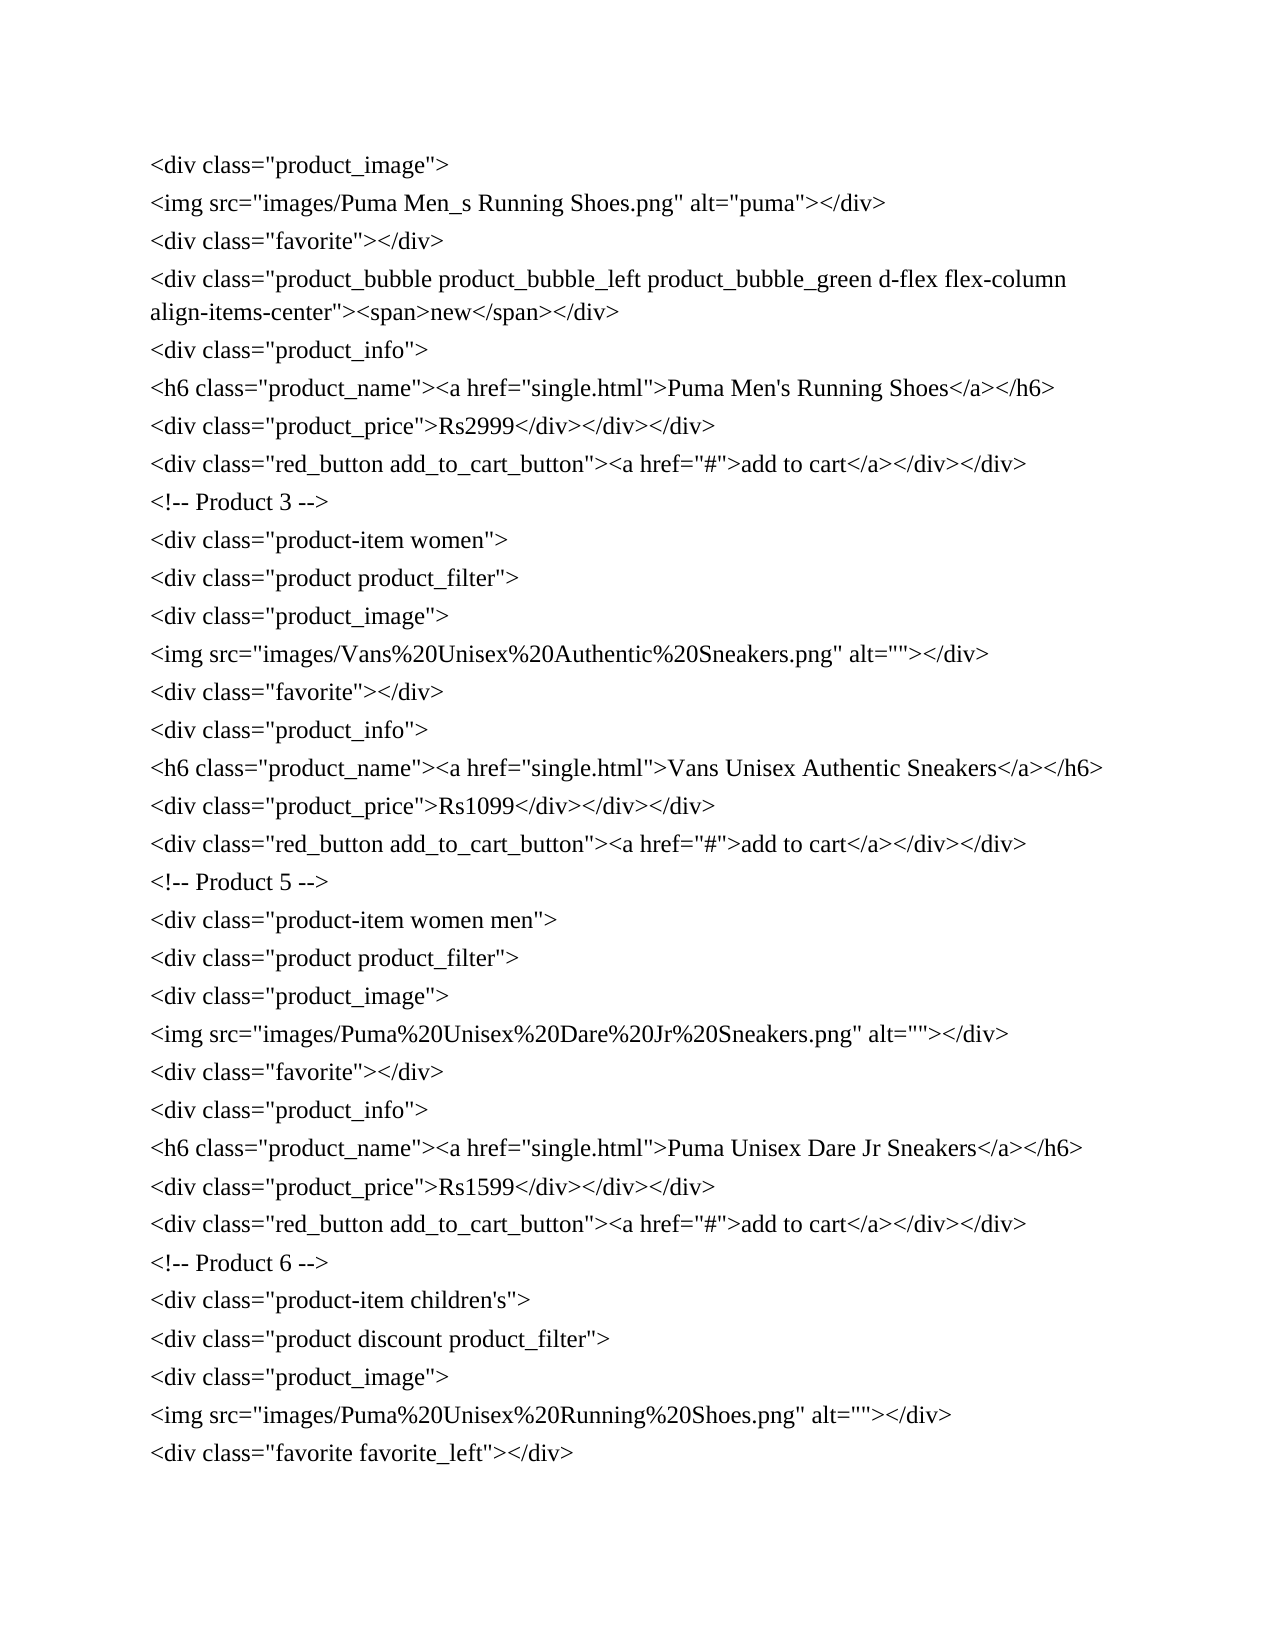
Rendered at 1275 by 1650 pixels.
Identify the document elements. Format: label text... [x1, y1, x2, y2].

text <!-- Product 5 --> [150, 867, 1125, 896]
text <div class="product product_filter"> [150, 943, 1125, 972]
text <div class="red_button add_to_cart_button"><a href="#">add to cart</a></div></div> [150, 829, 1125, 858]
text <div class="favorite"></div> [150, 677, 1125, 706]
text <div class="product_price">Rs2999</div></div></div> [150, 411, 1125, 440]
text <div class="product discount product_filter"> [150, 1324, 1125, 1352]
text <h6 class="product_name"><a href="single.html">Vans Unisex Authentic Sneakers</a></h6> [150, 753, 1125, 782]
text <div class="product_image"> [150, 150, 1125, 179]
text <div class="product_image"> [150, 601, 1125, 630]
text <div class="product_info"> [150, 335, 1125, 364]
text <div class="product_image"> [150, 981, 1125, 1010]
text <div class="product_info"> [150, 715, 1125, 744]
text <h6 class="product_name"><a href="single.html">Puma Men's Running Shoes</a></h6> [150, 373, 1125, 402]
text <div class="product-item women"> [150, 525, 1125, 554]
text <div class="product_info"> [150, 1096, 1125, 1124]
text <div class="product-item children's"> [150, 1286, 1125, 1314]
text <img src="images/Puma%20Unisex%20Dare%20Jr%20Sneakers.png" alt=""></div> [150, 1019, 1125, 1048]
text <h6 class="product_name"><a href="single.html">Puma Unisex Dare Jr Sneakers</a></h6> [150, 1133, 1125, 1162]
text <div class="product_image"> [150, 1362, 1125, 1390]
text <div class="favorite"></div> [150, 1057, 1125, 1086]
text <div class="favorite"></div> [150, 226, 1125, 255]
text <!-- Product 6 --> [150, 1248, 1125, 1276]
text <div class="red_button add_to_cart_button"><a href="#">add to cart</a></div></div> [150, 1209, 1125, 1238]
text <img src="images/Puma%20Unisex%20Running%20Shoes.png" alt=""></div> [150, 1400, 1125, 1428]
text <div class="red_button add_to_cart_button"><a href="#">add to cart</a></div></div> [150, 449, 1125, 478]
text <!-- Product 3 --> [150, 487, 1125, 516]
text <img src="images/Puma Men_s Running Shoes.png" alt="puma"></div> [150, 188, 1125, 217]
text <div class="product_bubble product_bubble_left product_bubble_green d-flex flex-column align-items-center"><span>new</span></div> [150, 264, 1125, 326]
text <div class="product product_filter"> [150, 563, 1125, 592]
text <div class="product_price">Rs1099</div></div></div> [150, 791, 1125, 820]
text <div class="favorite favorite_left"></div> [150, 1438, 1125, 1466]
text <div class="product-item women men"> [150, 905, 1125, 934]
text <img src="images/Vans%20Unisex%20Authentic%20Sneakers.png" alt=""></div> [150, 639, 1125, 668]
text <div class="product_price">Rs1599</div></div></div> [150, 1172, 1125, 1200]
